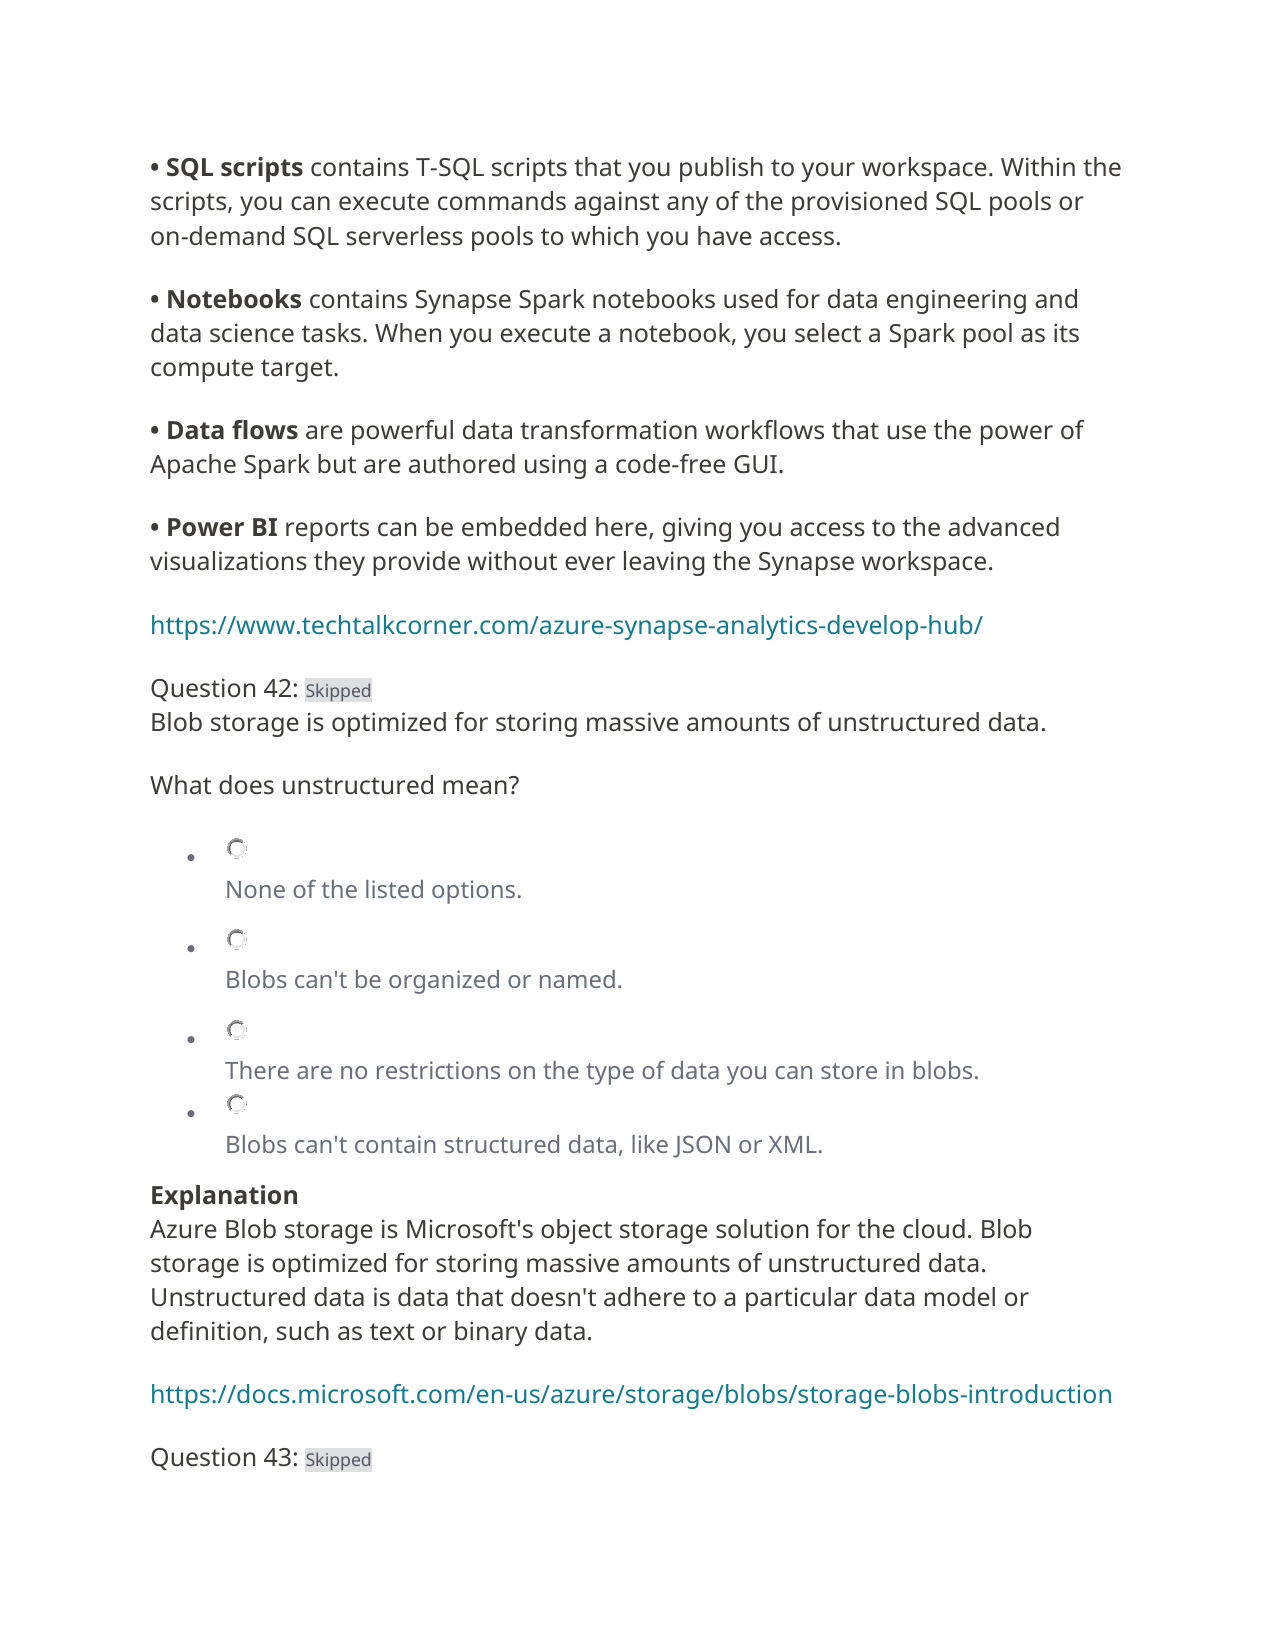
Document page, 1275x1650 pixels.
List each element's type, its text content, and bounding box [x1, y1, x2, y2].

text https://docs.microsoft.com/en-us/azure/storage/blobs/storage-blobs-introduction [150, 1377, 1125, 1411]
list ​ [187, 1012, 1125, 1054]
text • Data flows are powerful data transformation workflows that use the power of Apache Spark but are authored using a code-free GUI. [150, 413, 1125, 481]
text Blob storage is optimized for storing massive amounts of unstructured data. [150, 704, 1125, 739]
text • SQL scripts contains T-SQL scripts that you publish to your workspace. Within the scripts, you can execute commands against any of the provisioned SQL pools or on-demand SQL serverless pools to which you have access. [150, 150, 1125, 252]
text Blobs can't contain structured data, like JSON or XML. [225, 1128, 1125, 1161]
text Blobs can't be organized or named. [225, 963, 1125, 996]
text There are no restrictions on the type of data you can store in blobs. [225, 1054, 1125, 1087]
text Explanation [150, 1177, 1125, 1211]
text Question 42: Skipped [150, 671, 1125, 704]
text Question 43: Skipped [150, 1440, 1125, 1474]
list ​ [187, 922, 1125, 963]
list ​ [187, 1087, 1125, 1128]
text What does unstructured mean? [150, 768, 1125, 802]
list ​ [187, 831, 1125, 872]
text • Power BI reports can be embedded here, giving you access to the advanced visualizations they provide without ever leaving the Synapse workspace. [150, 510, 1125, 578]
text • Notebooks contains Synapse Spark notebooks used for data engineering and data science tasks. When you execute a notebook, you select a Spark pool as its compute target. [150, 281, 1125, 383]
text Azure Blob storage is Microsoft's object storage solution for the cloud. Blob storage is optimized for storing massive amounts of unstructured data. Unstructured data is data that doesn't adhere to a particular data model or definition, such as text or binary data. [150, 1211, 1125, 1348]
text https://www.techtalkcorner.com/azure-synapse-analytics-develop-hub/ [150, 607, 1125, 641]
text None of the listed options. [225, 872, 1125, 905]
